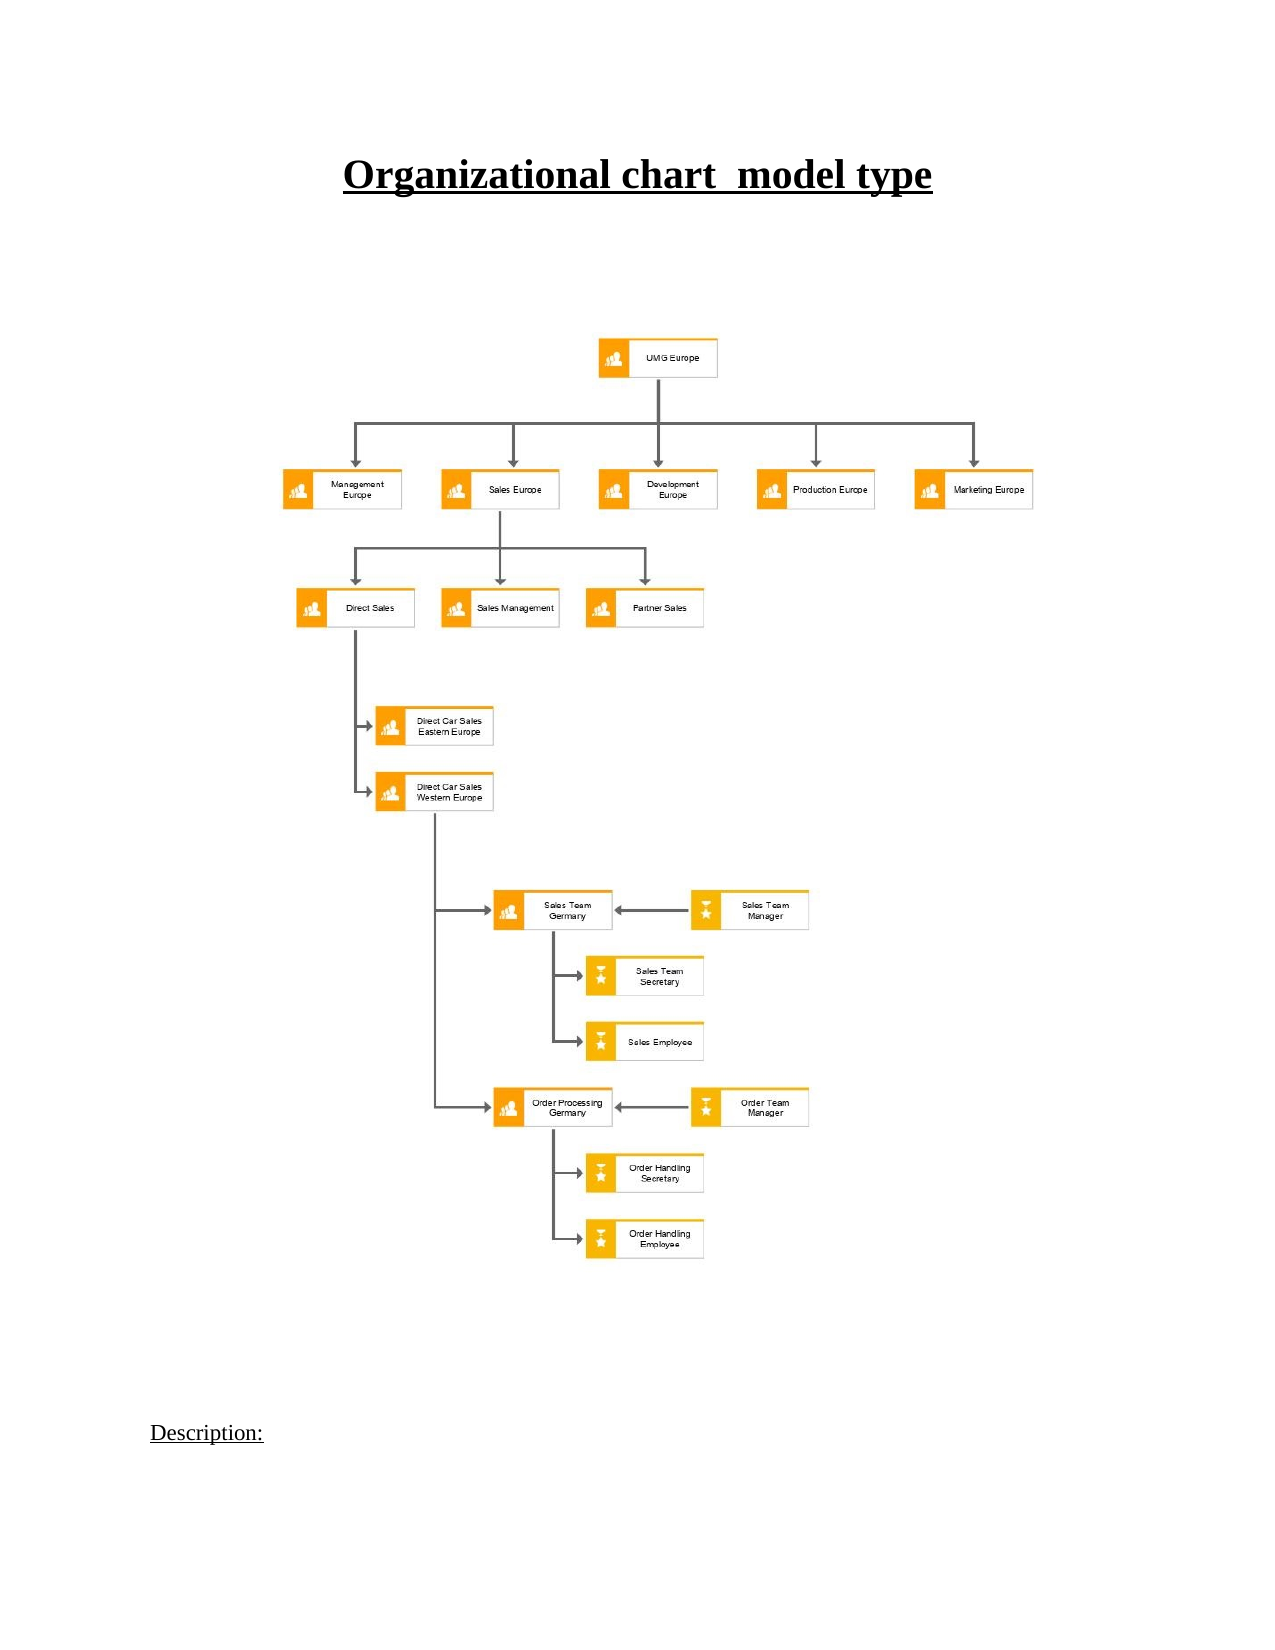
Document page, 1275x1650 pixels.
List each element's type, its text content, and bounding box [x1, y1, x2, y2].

text Description: [150, 1419, 1125, 1445]
text Organizational chart model type [150, 150, 1125, 198]
picture [150, 218, 1125, 1400]
